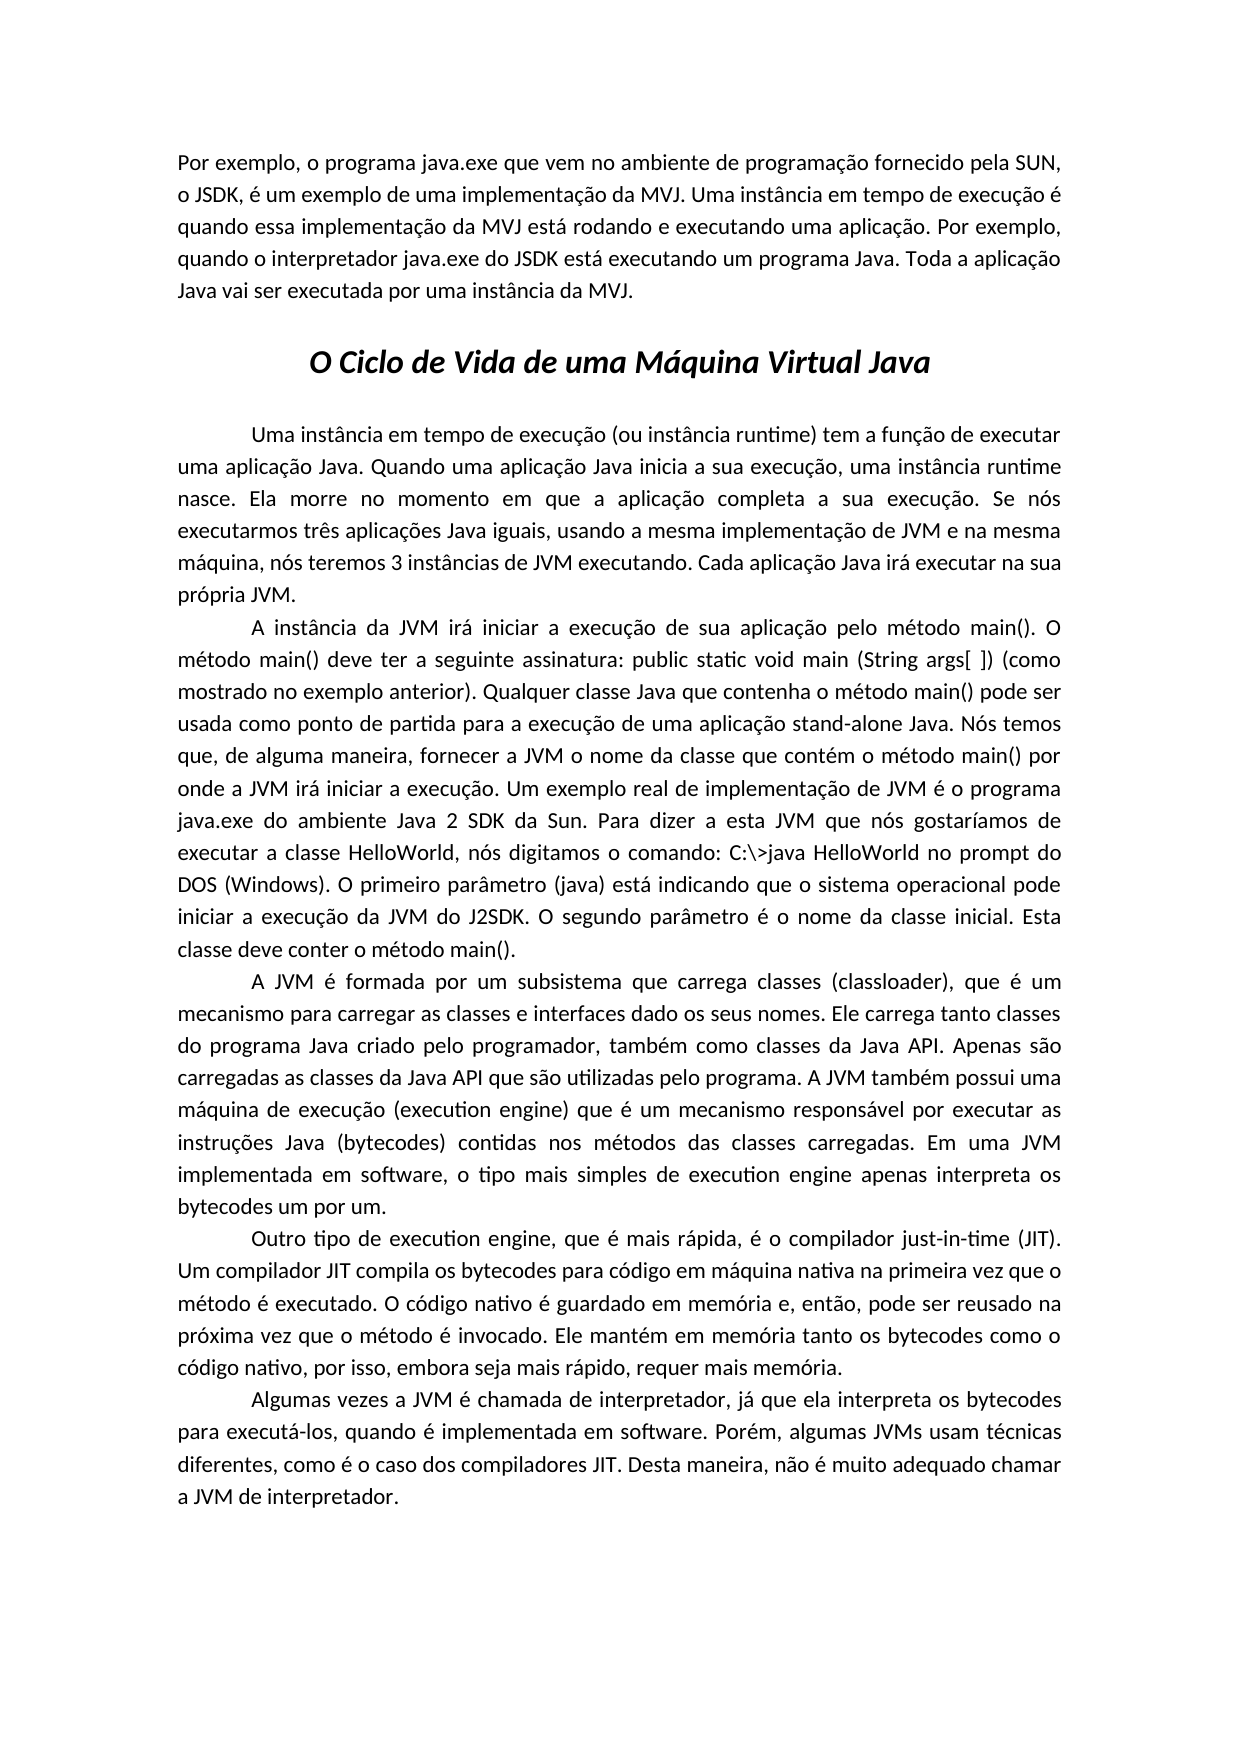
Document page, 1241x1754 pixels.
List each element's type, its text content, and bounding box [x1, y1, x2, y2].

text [177, 148, 1063, 304]
text A instância da JVM irá iniciar a execução de sua aplicação pelo método main(). O método main() deve ter a seguinte assinatura: public static void main (String args[ ]) (como mostrado no exemplo anterior). Qualquer classe Java que contenha o método main() pode ser usada como ponto de partida para a execução de uma aplicação stand-alone Java. Nós temos que, de alguma maneira, fornecer a JVM o nome da classe que contém o método main() por onde a JVM irá iniciar a execução. Um exemplo real de implementação de JVM é o programa java.exe do ambiente Java 2 SDK da Sun. Para dizer a esta JVM que nós gostaríamos de executar a classe HelloWorld, nós digitamos o comando: C:\>java HelloWorld no prompt do DOS (Windows). O primeiro parâmetro (java) está indicando que o sistema operacional pode iniciar a execução da JVM do J2SDK. O segundo parâmetro é o nome da classe inicial. Esta classe deve conter o método main(). [177, 613, 1063, 963]
text O Ciclo de Vida de uma Máquina Virtual Java [177, 341, 1063, 381]
text Outro tipo de execution engine, que é mais rápida, é o compilador just-in-time (JIT). Um compilador JIT compila os bytecodes para código em máquina nativa na primeira vez que o método é executado. O código nativo é guardado em memória e, então, pode ser reusado na próxima vez que o método é invocado. Ele mantém em memória tanto os bytecodes como o código nativo, por isso, embora seja mais rápido, requer mais memória. [177, 1224, 1063, 1381]
text A JVM é formada por um subsistema que carrega classes (classloader), que é um mecanismo para carregar as classes e interfaces dado os seus nomes. Ele carrega tanto classes do programa Java criado pelo programador, também como classes da Java API. Apenas são carregadas as classes da Java API que são utilizadas pelo programa. A JVM também possui uma máquina de execução (execution engine) que é um mecanismo responsável por executar as instruções Java (bytecodes) contidas nos métodos das classes carregadas. Em uma JVM implementada em software, o tipo mais simples de execution engine apenas interpreta os bytecodes um por um. [177, 967, 1063, 1220]
text Algumas vezes a JVM é chamada de interpretador, já que ela interpreta os bytecodes para executá-los, quando é implementada em software. Porém, algumas JVMs usam técnicas diferentes, como é o caso dos compiladores JIT. Desta maneira, não é muito adequado chamar a JVM de interpretador. [177, 1385, 1063, 1510]
text Uma instância em tempo de execução (ou instância runtime) tem a função de executar uma aplicação Java. Quando uma aplicação Java inicia a sua execução, uma instância runtime nasce. Ela morre no momento em que a aplicação completa a sua execução. Se nós executarmos três aplicações Java iguais, usando a mesma implementação de JVM e na mesma máquina, nós teremos 3 instâncias de JVM executando. Cada aplicação Java irá executar na sua própria JVM. [177, 420, 1063, 609]
